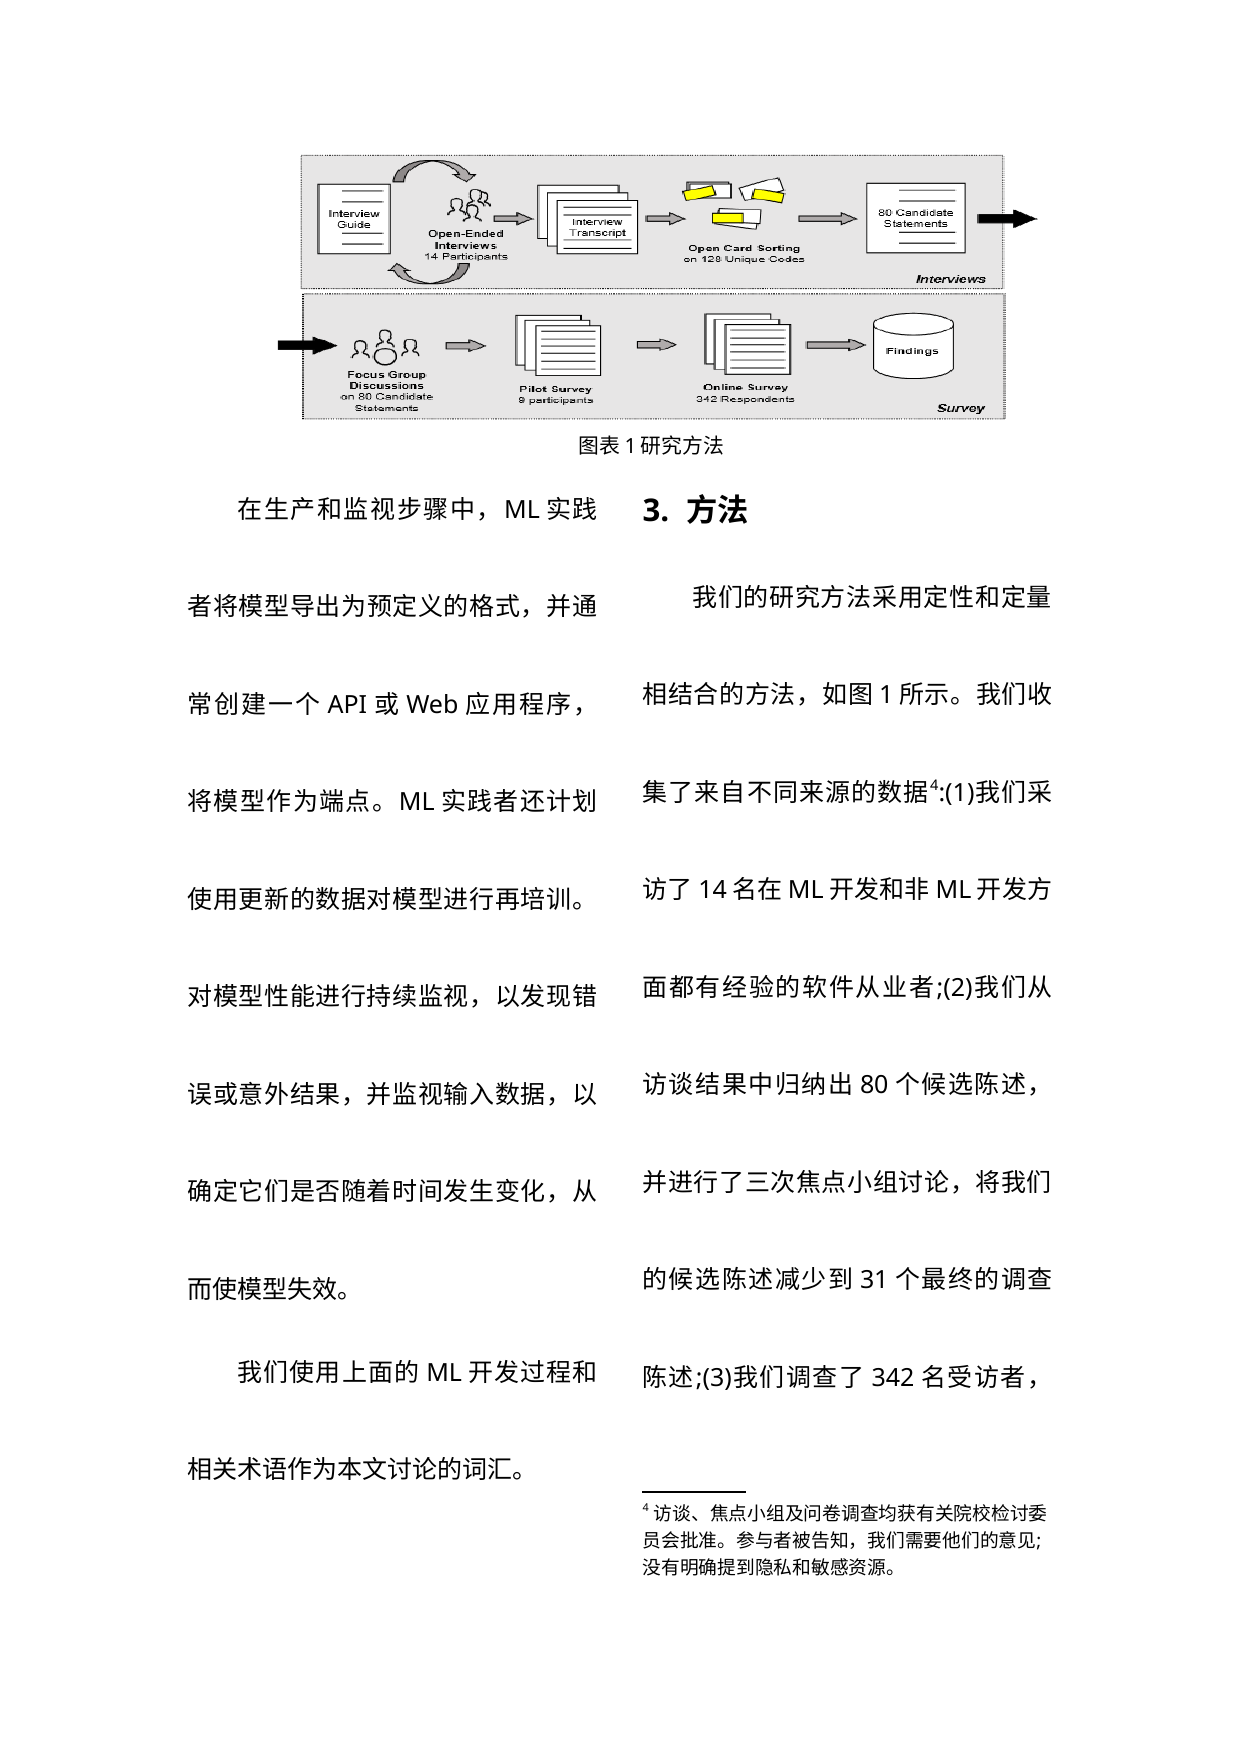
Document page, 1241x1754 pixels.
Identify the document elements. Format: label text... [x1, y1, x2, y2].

picture [250, 150, 1053, 420]
text 我们使用上面的ML开发过程和相关术语作为本文讨论的词汇。 [187, 1338, 598, 1501]
text 在生产和监视步骤中，ML实践者将模型导出为预定义的格式，并通常创建一个API或Web应用程序，将模型作为端点。ML实践者还计划使用更新的数据对模型进行再培训。对模型性能进行持续监视，以发现错误或意外结果，并监视输入数据，以确定它们是否随着时间发生变化，从而使模型失效。 [187, 150, 598, 1320]
list 方法 [642, 460, 1053, 540]
